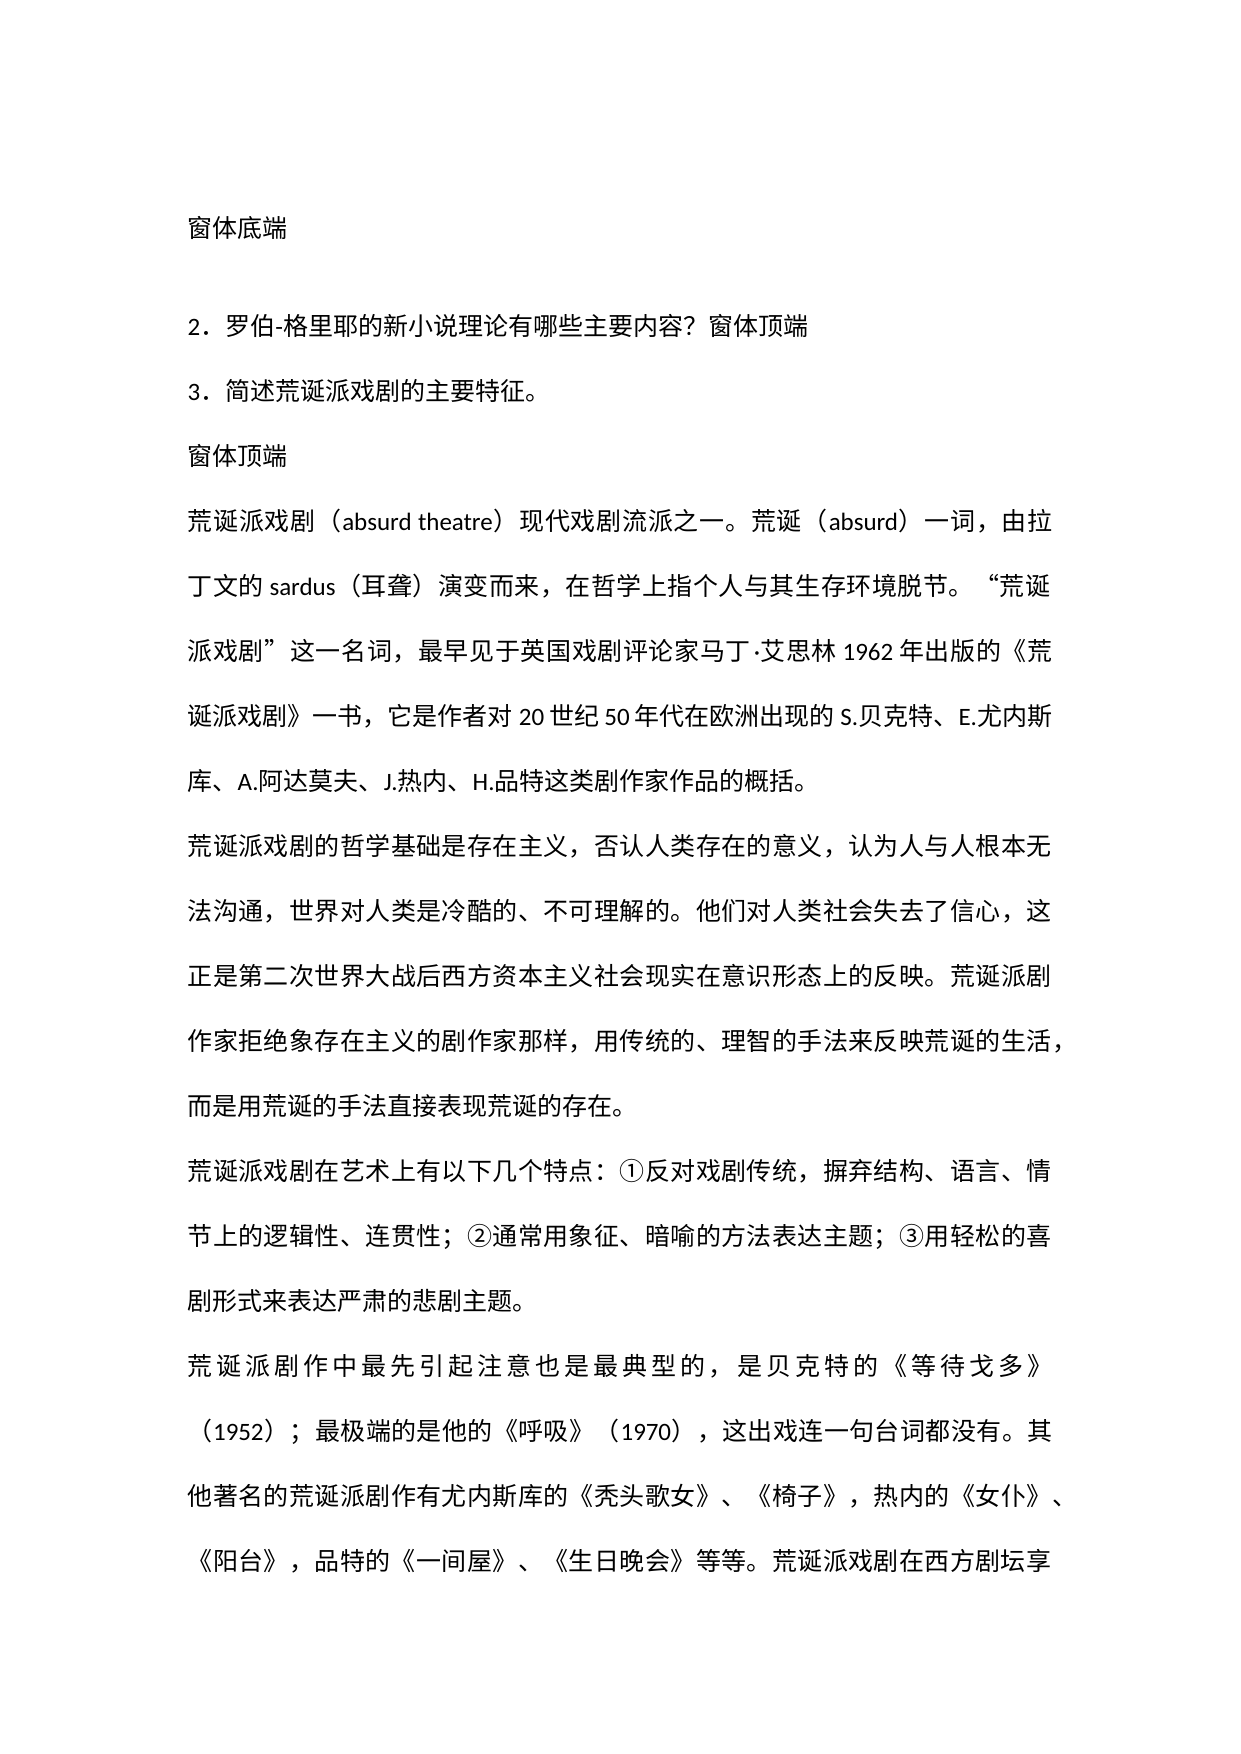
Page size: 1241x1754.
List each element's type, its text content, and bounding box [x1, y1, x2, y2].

text 2．罗伯-格里耶的新小说理论有哪些主要内容？窗体顶端 [187, 292, 1053, 357]
text 荒诞派戏剧的哲学基础是存在主义，否认人类存在的意义，认为人与人根本无法沟通，世界对人类是冷酷的、不可理解的。他们对人类社会失去了信心，这正是第二次世界大战后西方资本主义社会现实在意识形态上的反映。荒诞派剧作家拒绝象存在主义的剧作家那样，用传统的、理智的手法来反映荒诞的生活，而是用荒诞的手法直接表现荒诞的存在。 [187, 812, 1053, 1137]
text 窗体底端 [187, 194, 1053, 259]
text 荒诞派戏剧在艺术上有以下几个特点：①反对戏剧传统，摒弃结构、语言、情节上的逻辑性、连贯性；②通常用象征、暗喻的方法表达主题；③用轻松的喜剧形式来表达严肃的悲剧主题。 [187, 1137, 1053, 1332]
text 窗体顶端 [187, 422, 1053, 487]
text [187, 1332, 1053, 1592]
text 3．简述荒诞派戏剧的主要特征。 [187, 357, 1053, 422]
text 荒诞派戏剧（absurd theatre）现代戏剧流派之一。荒诞（absurd）一词，由拉丁文的sardus（耳聋）演变而来，在哲学上指个人与其生存环境脱节。“荒诞派戏剧”这一名词，最早见于英国戏剧评论家马丁·艾思林1962年出版的《荒诞派戏剧》一书，它是作者对20世纪50年代在欧洲出现的S.贝克特、E.尤内斯库、A.阿达莫夫、J.热内、H.品特这类剧作家作品的概括。 [187, 487, 1053, 812]
